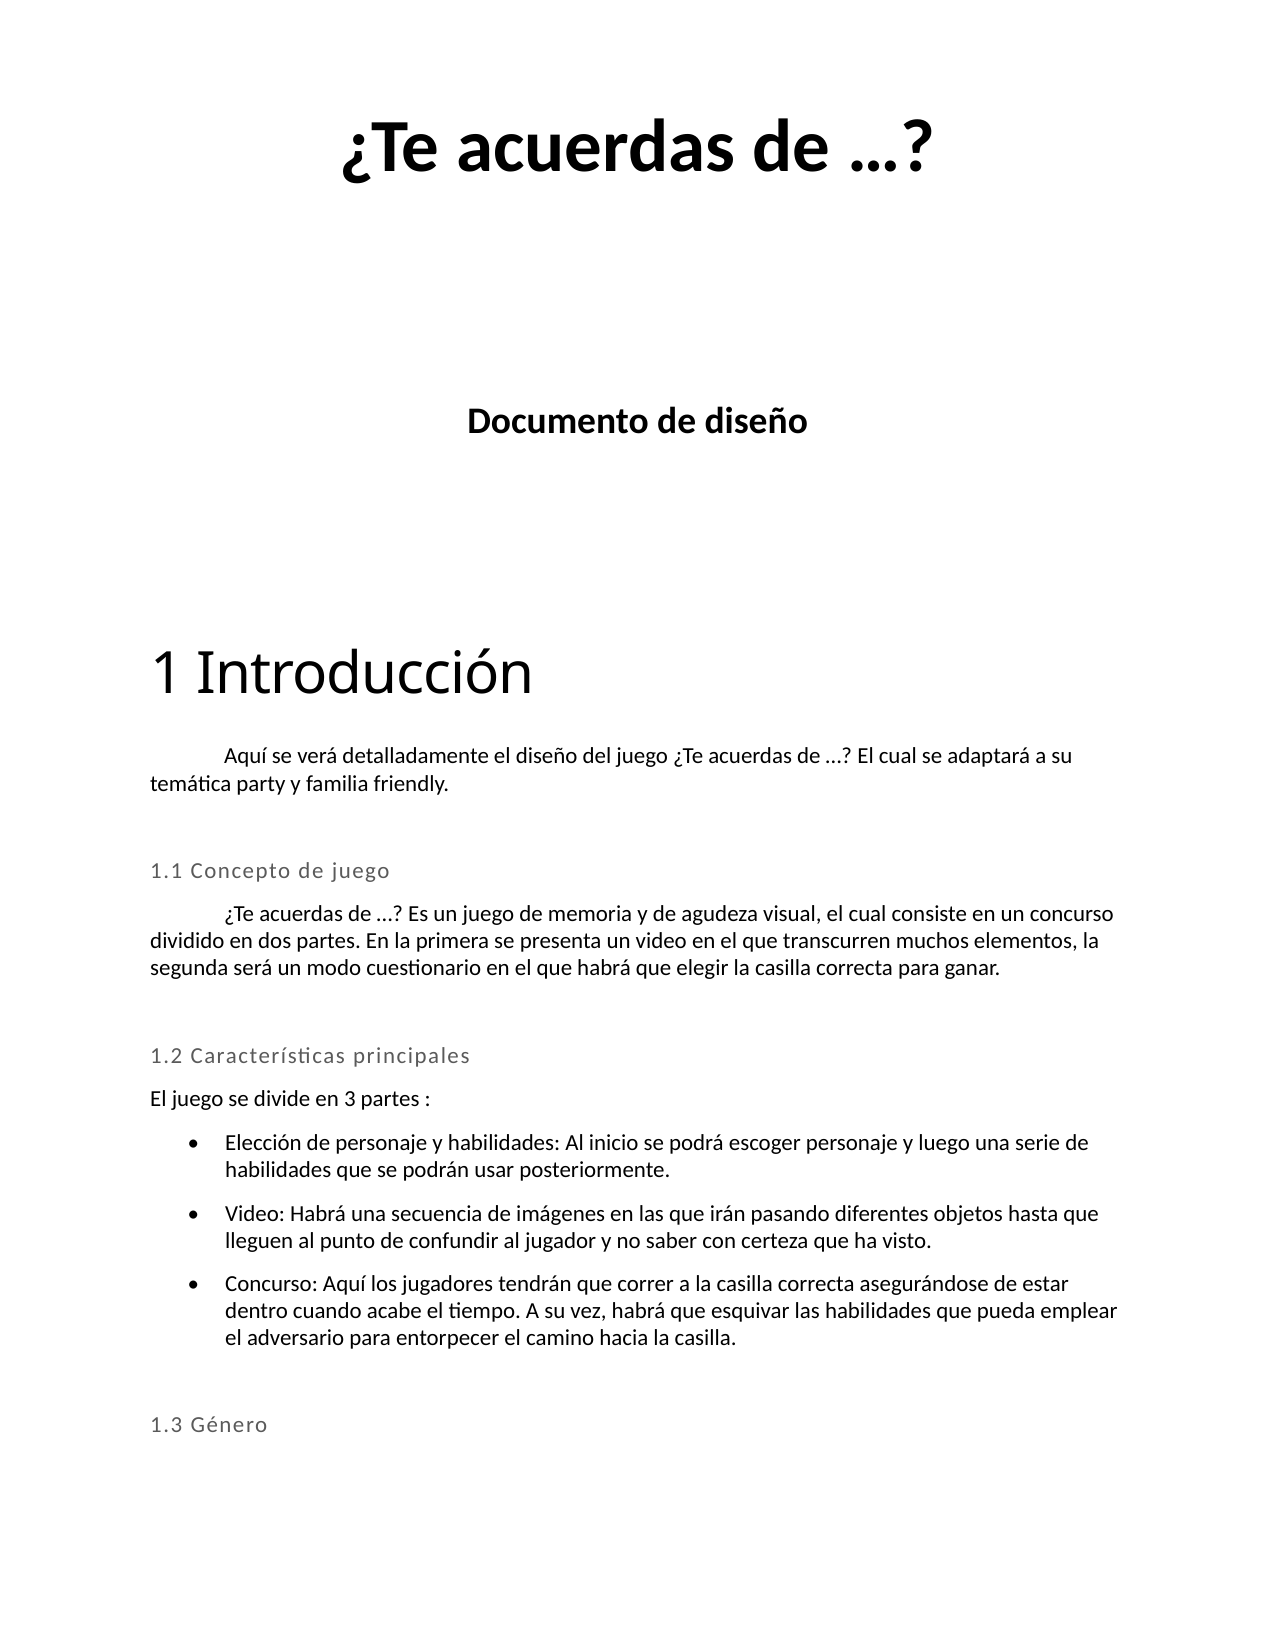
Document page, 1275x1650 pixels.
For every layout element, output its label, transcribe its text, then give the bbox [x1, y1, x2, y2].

list Concurso: Aquí los jugadores tendrán que correr a la casilla correcta asegurándose de estar dentro cuando acabe el tiempo. A su vez, habrá que esquivar las habilidades que pueda emplear el adversario para entorpecer el camino hacia la casilla. [187, 1270, 1125, 1351]
list Elección de personaje y habilidades: Al inicio se podrá escoger personaje y luego una serie de habilidades que se podrán usar posteriormente. [187, 1129, 1125, 1183]
text Aquí se verá detalladamente el diseño del juego ¿Te acuerdas de …? El cual se adaptará a su temática party y familia friendly. [150, 742, 1125, 796]
text ¿Te acuerdas de …? Es un juego de memoria y de agudeza visual, el cual consiste en un concurso dividido en dos partes. En la primera se presenta un video en el que transcurren muchos elementos, la segunda será un modo cuestionario en el que habrá que elegir la casilla correcta para ganar. [150, 900, 1125, 981]
text 1.2 Características principales [150, 1042, 1125, 1068]
list Video: Habrá una secuencia de imágenes en las que irán pasando diferentes objetos hasta que lleguen al punto de confundir al jugador y no saber con certeza que ha visto. [187, 1199, 1125, 1253]
text 1 Introducción [150, 674, 1125, 699]
text 1.1 Concepto de juego [150, 857, 1125, 884]
text ¿Te acuerdas de …? [150, 150, 1125, 177]
text El juego se divide en 3 partes : [150, 1085, 1125, 1112]
text Documento de diseño [150, 412, 1125, 439]
text 1.3 Género [150, 1411, 1125, 1438]
